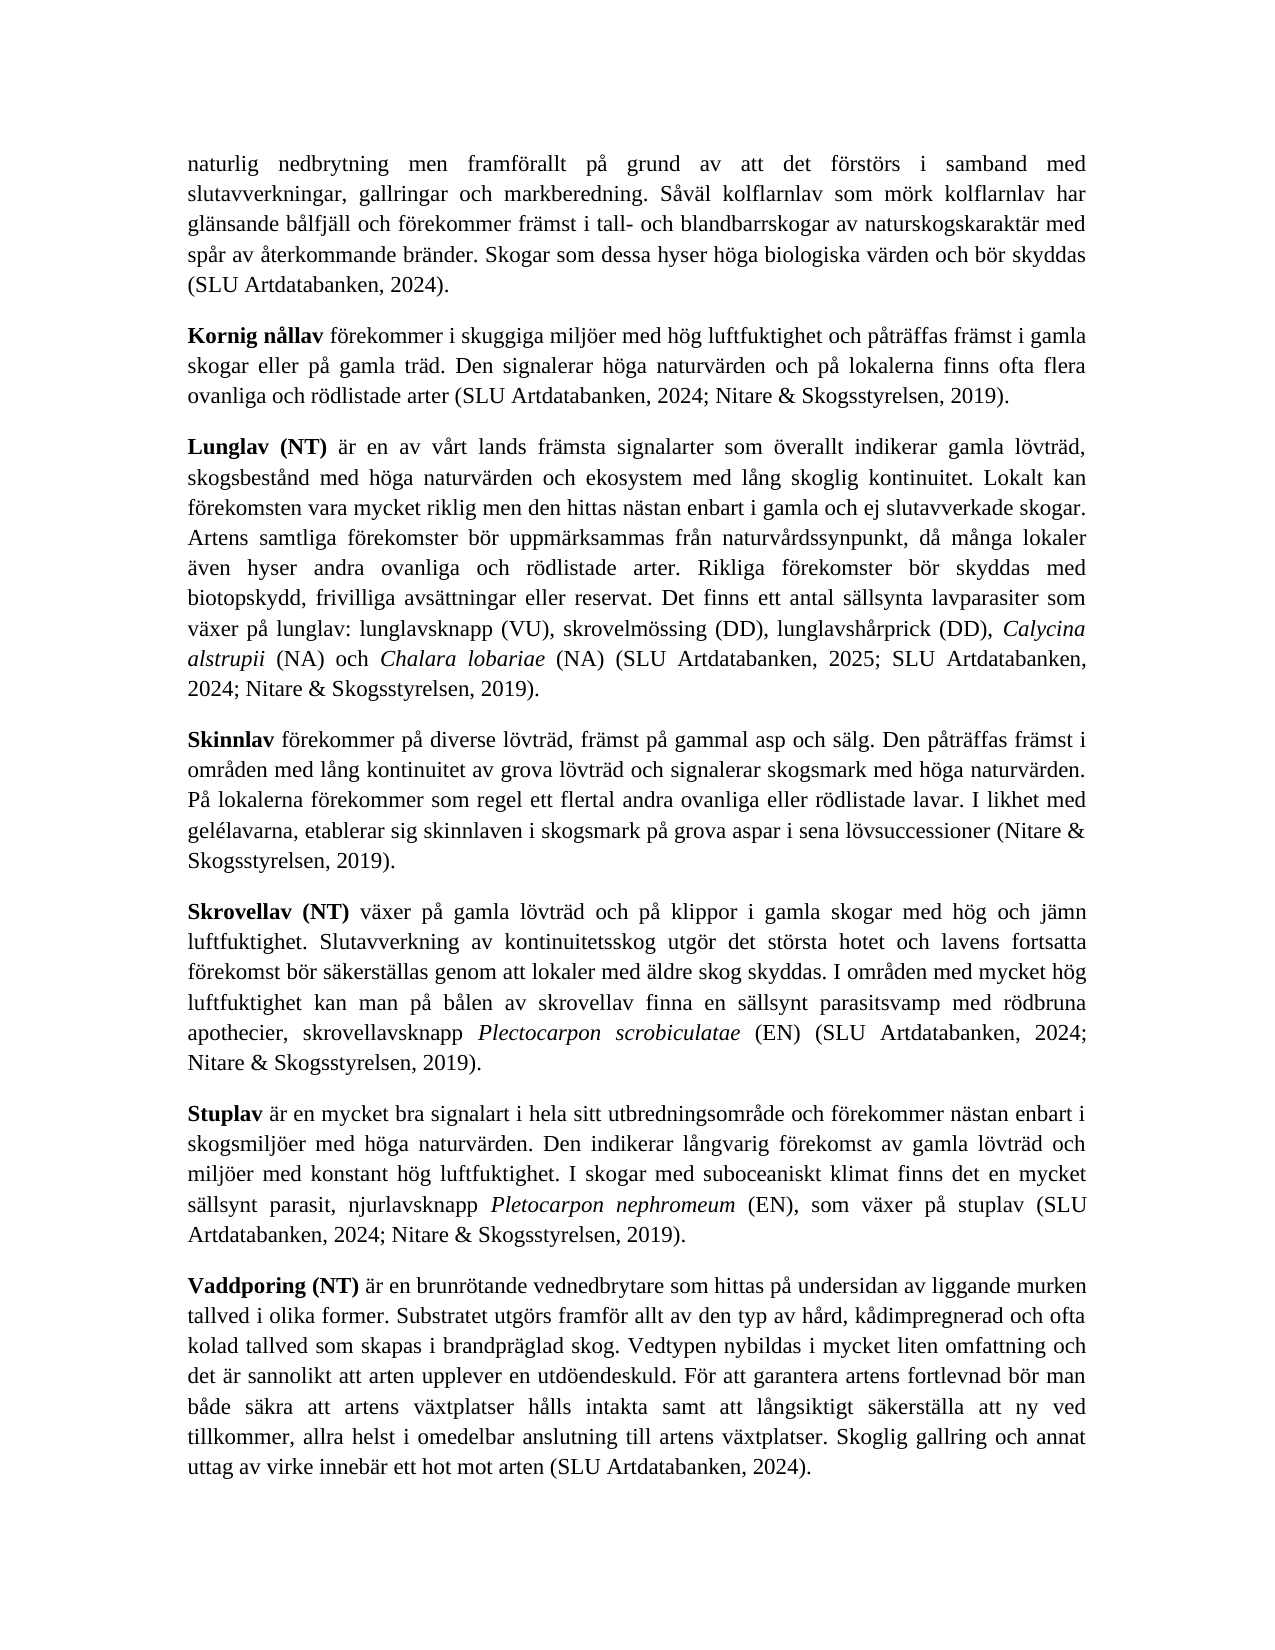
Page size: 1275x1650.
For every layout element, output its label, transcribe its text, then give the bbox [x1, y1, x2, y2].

text Skinnlav förekommer på diverse lövträd, främst på gammal asp och sälg. Den påträffas främst i områden med lång kontinuitet av grova lövträd och signalerar skogsmark med höga naturvärden. På lokalerna förekommer som regel ett flertal andra ovanliga eller rödlistade lavar. I likhet med gelélavarna, etablerar sig skinnlaven i skogsmark på grova aspar i sena lövsuccessioner (Nitare & Skogsstyrelsen, 2019). [187, 726, 1087, 873]
text Kornig nållav förekommer i skuggiga miljöer med hög luftfuktighet och påträffas främst i gamla skogar eller på gamla träd. Den signalerar höga naturvärden och på lokalerna finns ofta flera ovanliga och rödlistade arter (SLU Artdatabanken, 2024; Nitare & Skogsstyrelsen, 2019). [187, 322, 1087, 409]
text Vaddporing (NT) är en brunrötande vednedbrytare som hittas på undersidan av liggande murken tallved i olika former. Substratet utgörs framför allt av den typ av hård, kådimpregnerad och ofta kolad tallved som skapas i brandpräglad skog. Vedtypen nybildas i mycket liten omfattning och det är sannolikt att arten upplever en utdöendeskuld. För att garantera artens fortlevnad bör man både säkra att artens växtplatser hålls intakta samt att långsiktigt säkerställa att ny ved tillkommer, allra helst i omedelbar anslutning till artens växtplatser. Skoglig gallring och annat uttag av virke innebär ett hot mot arten (SLU Artdatabanken, 2024). [187, 1272, 1087, 1479]
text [187, 150, 1087, 297]
text Skrovellav (NT) växer på gamla lövträd och på klippor i gamla skogar med hög och jämn luftfuktighet. Slutavverkning av kontinuitetsskog utgör det största hotet och lavens fortsatta förekomst bör säkerställas genom att lokaler med äldre skog skyddas. I områden med mycket hög luftfuktighet kan man på bålen av skrovellav finna en sällsynt parasitsvamp med rödbruna apothecier, skrovellavsknapp Plectocarpon scrobiculatae (EN) (SLU Artdatabanken, 2024; Nitare & Skogsstyrelsen, 2019). [187, 898, 1087, 1075]
text Stuplav är en mycket bra signalart i hela sitt utbredningsområde och förekommer nästan enbart i skogsmiljöer med höga naturvärden. Den indikerar långvarig förekomst av gamla lövträd och miljöer med konstant hög luftfuktighet. I skogar med suboceaniskt klimat finns det en mycket sällsynt parasit, njurlavsknapp Pletocarpon nephromeum (EN), som växer på stuplav (SLU Artdatabanken, 2024; Nitare & Skogsstyrelsen, 2019). [187, 1100, 1087, 1247]
text Lunglav (NT) är en av vårt lands främsta signalarter som överallt indikerar gamla lövträd, skogsbestånd med höga naturvärden och ekosystem med lång skoglig kontinuitet. Lokalt kan förekomsten vara mycket riklig men den hittas nästan enbart i gamla och ej slutavverkade skogar. Artens samtliga förekomster bör uppmärksammas från naturvårdssynpunkt, då många lokaler även hyser andra ovanliga och rödlistade arter. Rikliga förekomster bör skyddas med biotopskydd, frivilliga avsättningar eller reservat. Det finns ett antal sällsynta lavparasiter som växer på lunglav: lunglavsknapp (VU), skrovelmössing (DD), lunglavshårprick (DD), Calycina alstrupii (NA) och Chalara lobariae (NA) (SLU Artdatabanken, 2025; SLU Artdatabanken, 2024; Nitare & Skogsstyrelsen, 2019). [187, 433, 1087, 701]
